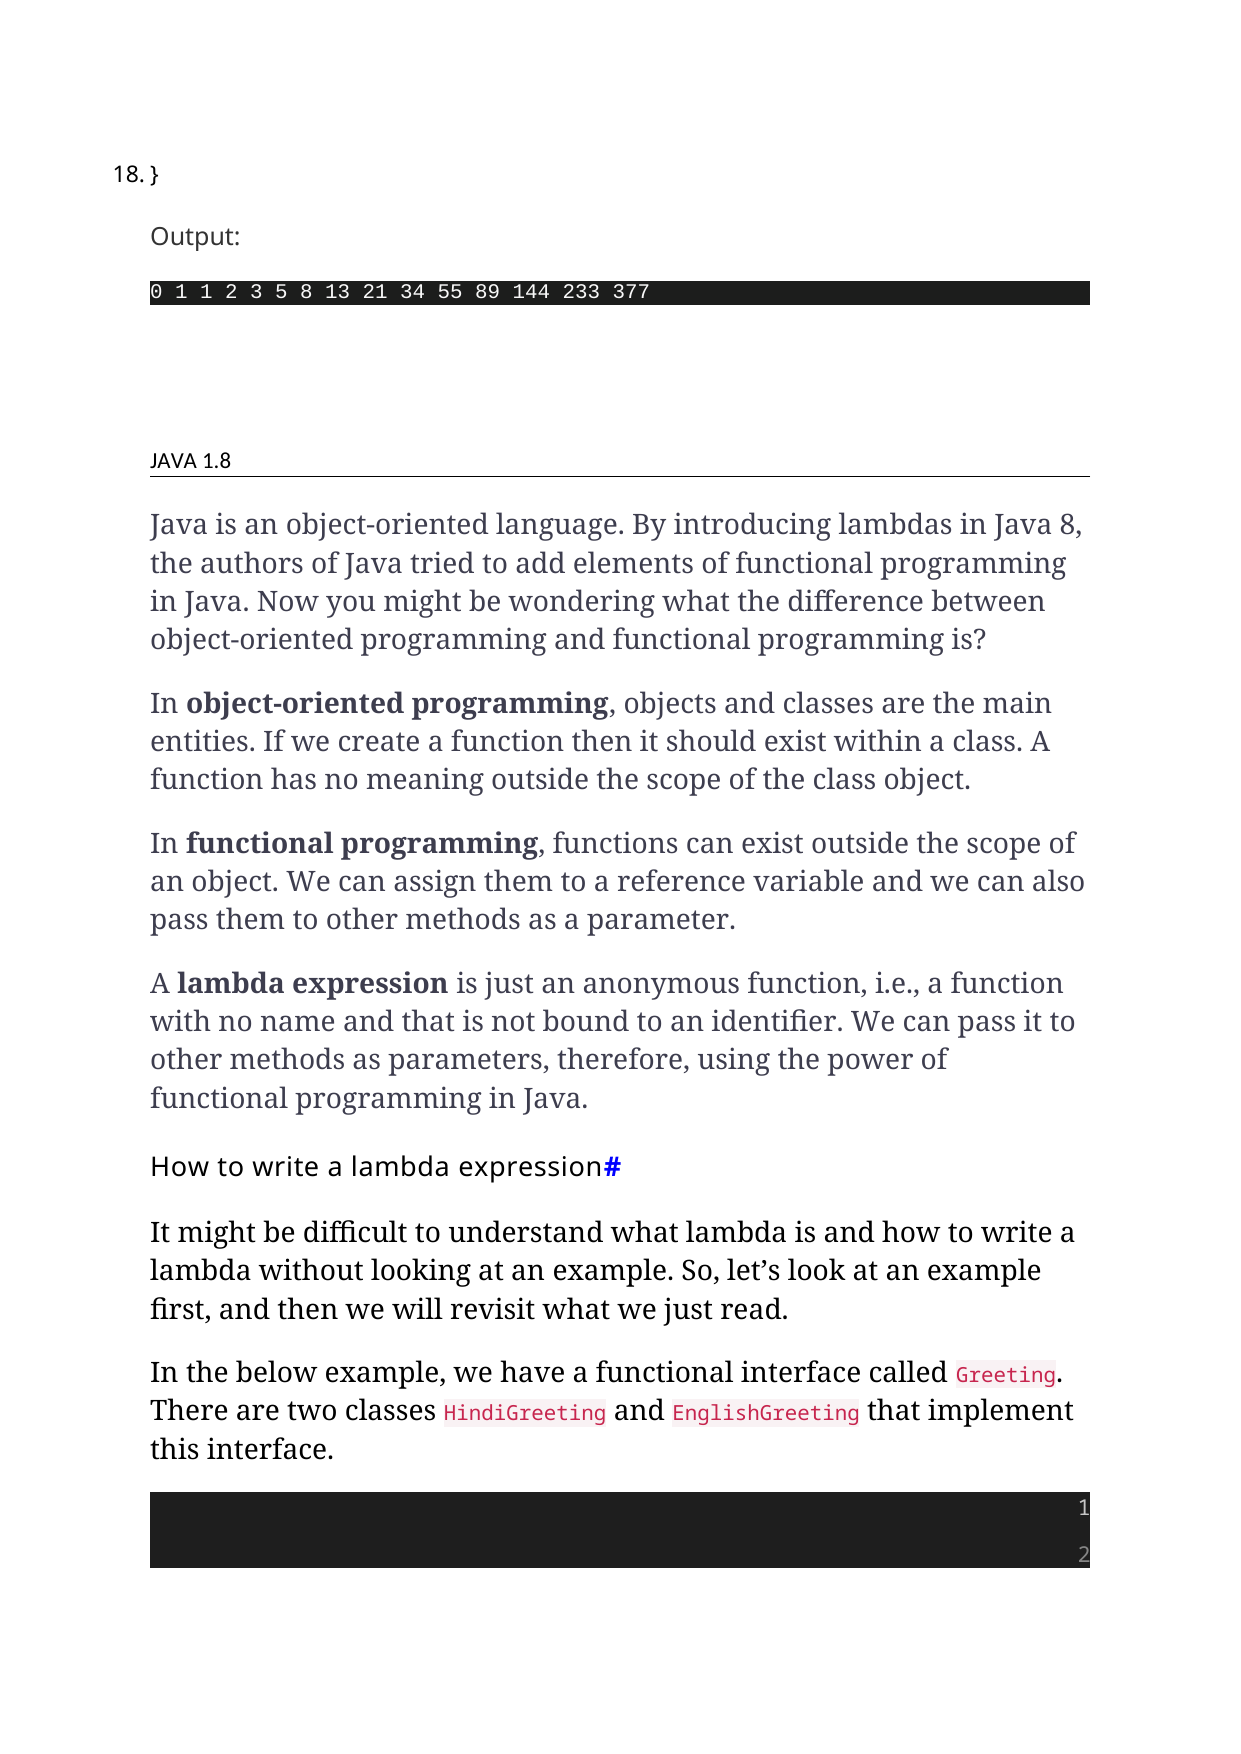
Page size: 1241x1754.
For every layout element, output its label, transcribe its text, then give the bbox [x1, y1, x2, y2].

text Java is an object-oriented language. By introducing lambdas in Java 8, the authors of Java tried to add elements of functional programming in Java. Now you might be wondering what the difference between object-oriented programming and functional programming is? [150, 504, 1090, 658]
text A lambda expression is just an anonymous function, i.e., a function with no name and that is not bound to an identifier. We can pass it to other methods as parameters, therefore, using the power of functional programming in Java. [150, 963, 1090, 1116]
text It might be difficult to understand what lambda is and how to write a lambda without looking at an example. So, let’s look at an example first, and then we will revisit what we just read. [150, 1212, 1090, 1327]
list } [112, 150, 1090, 189]
text In object-oriented programming, objects and classes are the main entities. If we create a function then it should exist within a class. A function has no meaning outside the scope of the class object. [150, 683, 1090, 798]
text JAVA 1.8 [150, 446, 1090, 476]
text 0 1 1 2 3 5 8 13 21 34 55 89 144 233 377 [150, 281, 1090, 305]
text Output: [150, 218, 1090, 252]
text In the below example, we have a functional interface called Greeting. There are two classes HindiGreeting and EnglishGreeting that implement this interface. [150, 1352, 1090, 1467]
subtitle How to write a lambda expression# [150, 1147, 1090, 1184]
text 1 [150, 1492, 1090, 1522]
text 2 [150, 1539, 1090, 1568]
text In functional programming, functions can exist outside the scope of an object. We can assign them to a reference variable and we can also pass them to other methods as a parameter. [150, 823, 1090, 938]
